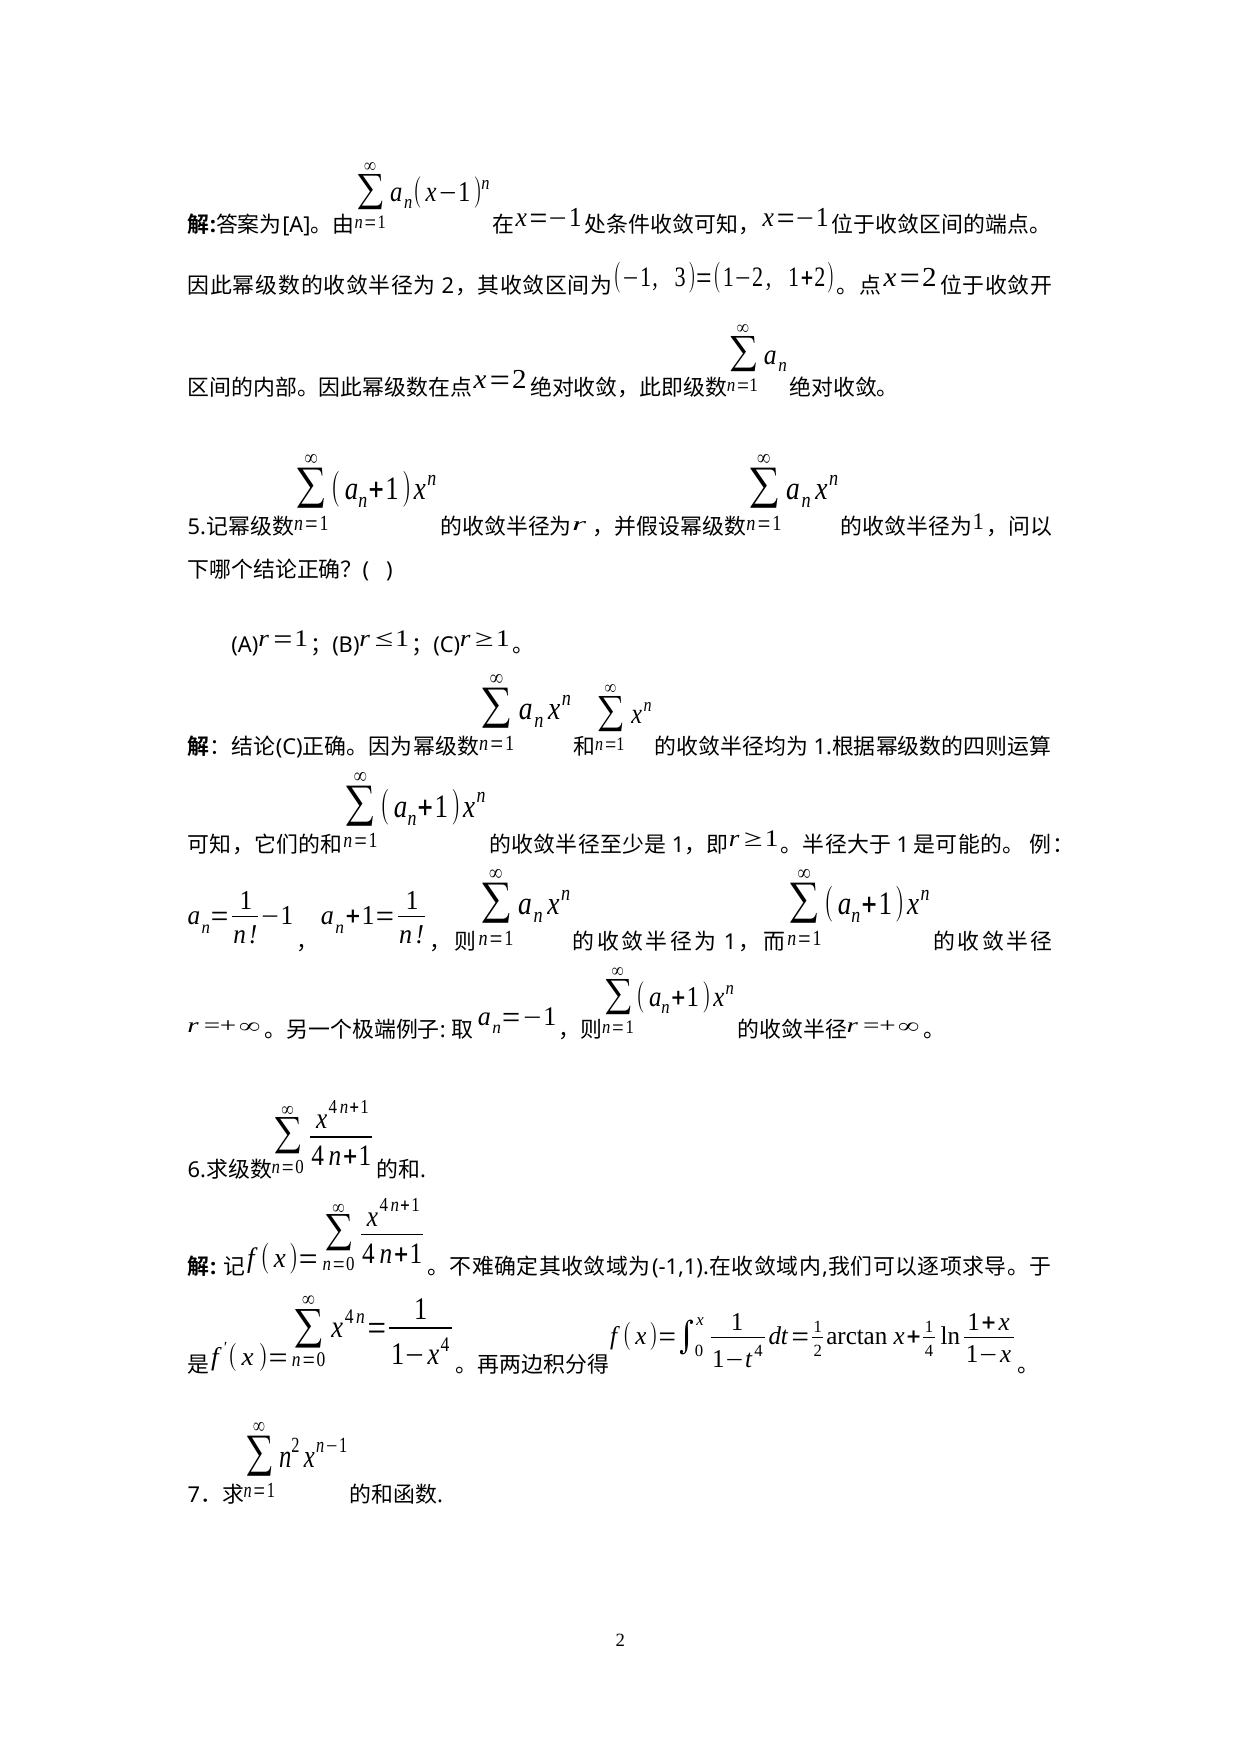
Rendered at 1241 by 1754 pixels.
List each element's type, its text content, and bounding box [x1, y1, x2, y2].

text 6.求级数的和. [187, 1097, 1087, 1194]
text 5.记幂级数的收敛半径为，并假设幂级数的收敛半径为，问以下哪个结论正确？( ) [187, 454, 1053, 584]
text (A)；(B)；(C)。 [187, 609, 1053, 674]
text 解:答案为[A]。由在处条件收敛可知，位于收敛区间的端点。因此幂级数的收敛半径为2，其收敛区间为。点位于收敛开区间的内部。因此幂级数在点绝对收敛，此即级数绝对收敛。 [187, 162, 1053, 422]
text 解：结论(C)正确。因为幂级数和的收敛半径均为1.根据幂级数的四则运算可知，它们的和的收敛半径至少是1，即。半径大于1是可能的。 例：，，则的收敛半径为1，而的收敛半径。另一个极端例子: 取 ，则的收敛半径。 [187, 674, 1053, 1064]
text 解: 记。不难确定其收敛域为(-1,1).在收敛域内,我们可以逐项求导。于是。再两边积分得。 [187, 1194, 1053, 1389]
text 7．求的和函数. [187, 1422, 1053, 1519]
